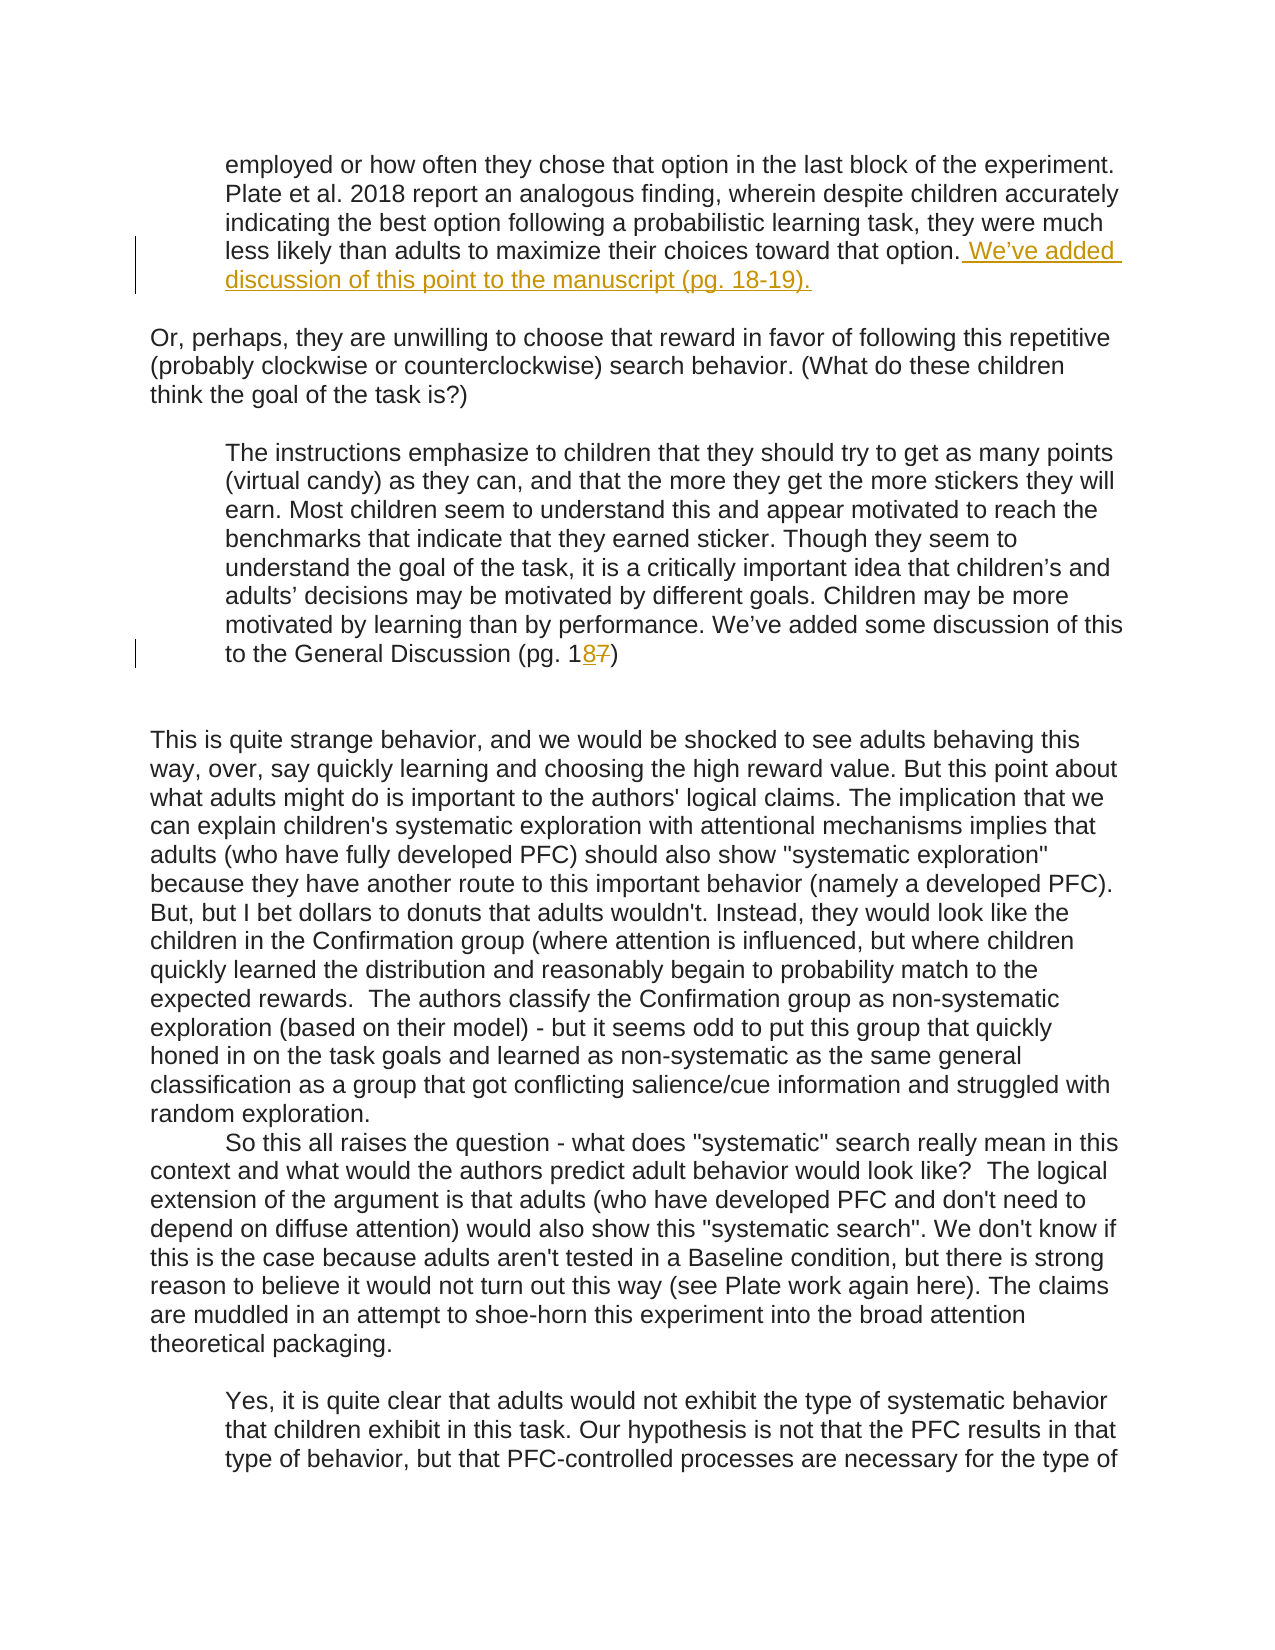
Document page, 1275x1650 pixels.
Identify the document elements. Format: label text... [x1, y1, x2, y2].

text So this all raises the question - what does "systematic" search really mean in this context and what would the authors predict adult behavior would look like? The logical extension of the argument is that adults (who have developed PFC and don't need to depend on diffuse attention) would also show this "systematic search". We don't know if this is the case because adults aren't tested in a Baseline condition, but there is strong reason to believe it would not turn out this way (see Plate work again here). The claims are muddled in an attempt to shoe-horn this experiment into the broad attention theoretical packaging. [150, 1127, 1125, 1357]
text Or, perhaps, they are unwilling to choose that reward in favor of following this repetitive (probably clockwise or counterclockwise) search behavior. (What do these children think the goal of the task is?) [150, 322, 1125, 409]
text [225, 150, 1125, 294]
text This is quite strange behavior, and we would be shocked to see adults behaving this way, over, say quickly learning and choosing the high reward value. But this point about what adults might do is important to the authors' logical claims. The implication that we can explain children's systematic exploration with attentional mechanisms implies that adults (who have fully developed PFC) should also show "systematic exploration" because they have another route to this important behavior (namely a developed PFC). But, but I bet dollars to donuts that adults wouldn't. Instead, they would look like the children in the Confirmation group (where attention is influenced, but where children quickly learned the distribution and reasonably begain to probability match to the expected rewards. The authors classify the Confirmation group as non-systematic exploration (based on their model) - but it seems odd to put this group that quickly honed in on the task goals and learned as non-systematic as the same general classification as a group that got conflicting salience/cue information and struggled with random exploration. [150, 725, 1125, 1127]
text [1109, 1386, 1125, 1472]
text The instructions emphasize to children that they should try to get as many points (virtual candy) as they can, and that the more they get the more stickers they will earn. Most children seem to understand this and appear motivated to reach the benchmarks that indicate that they earned sticker. Though they seem to understand the goal of the task, it is a critically important idea that children’s and adults’ decisions may be motivated by different goals. Children may be more motivated by learning than by performance. We’ve added some discussion of this to the General Discussion (pg. 1) [225, 437, 1125, 667]
